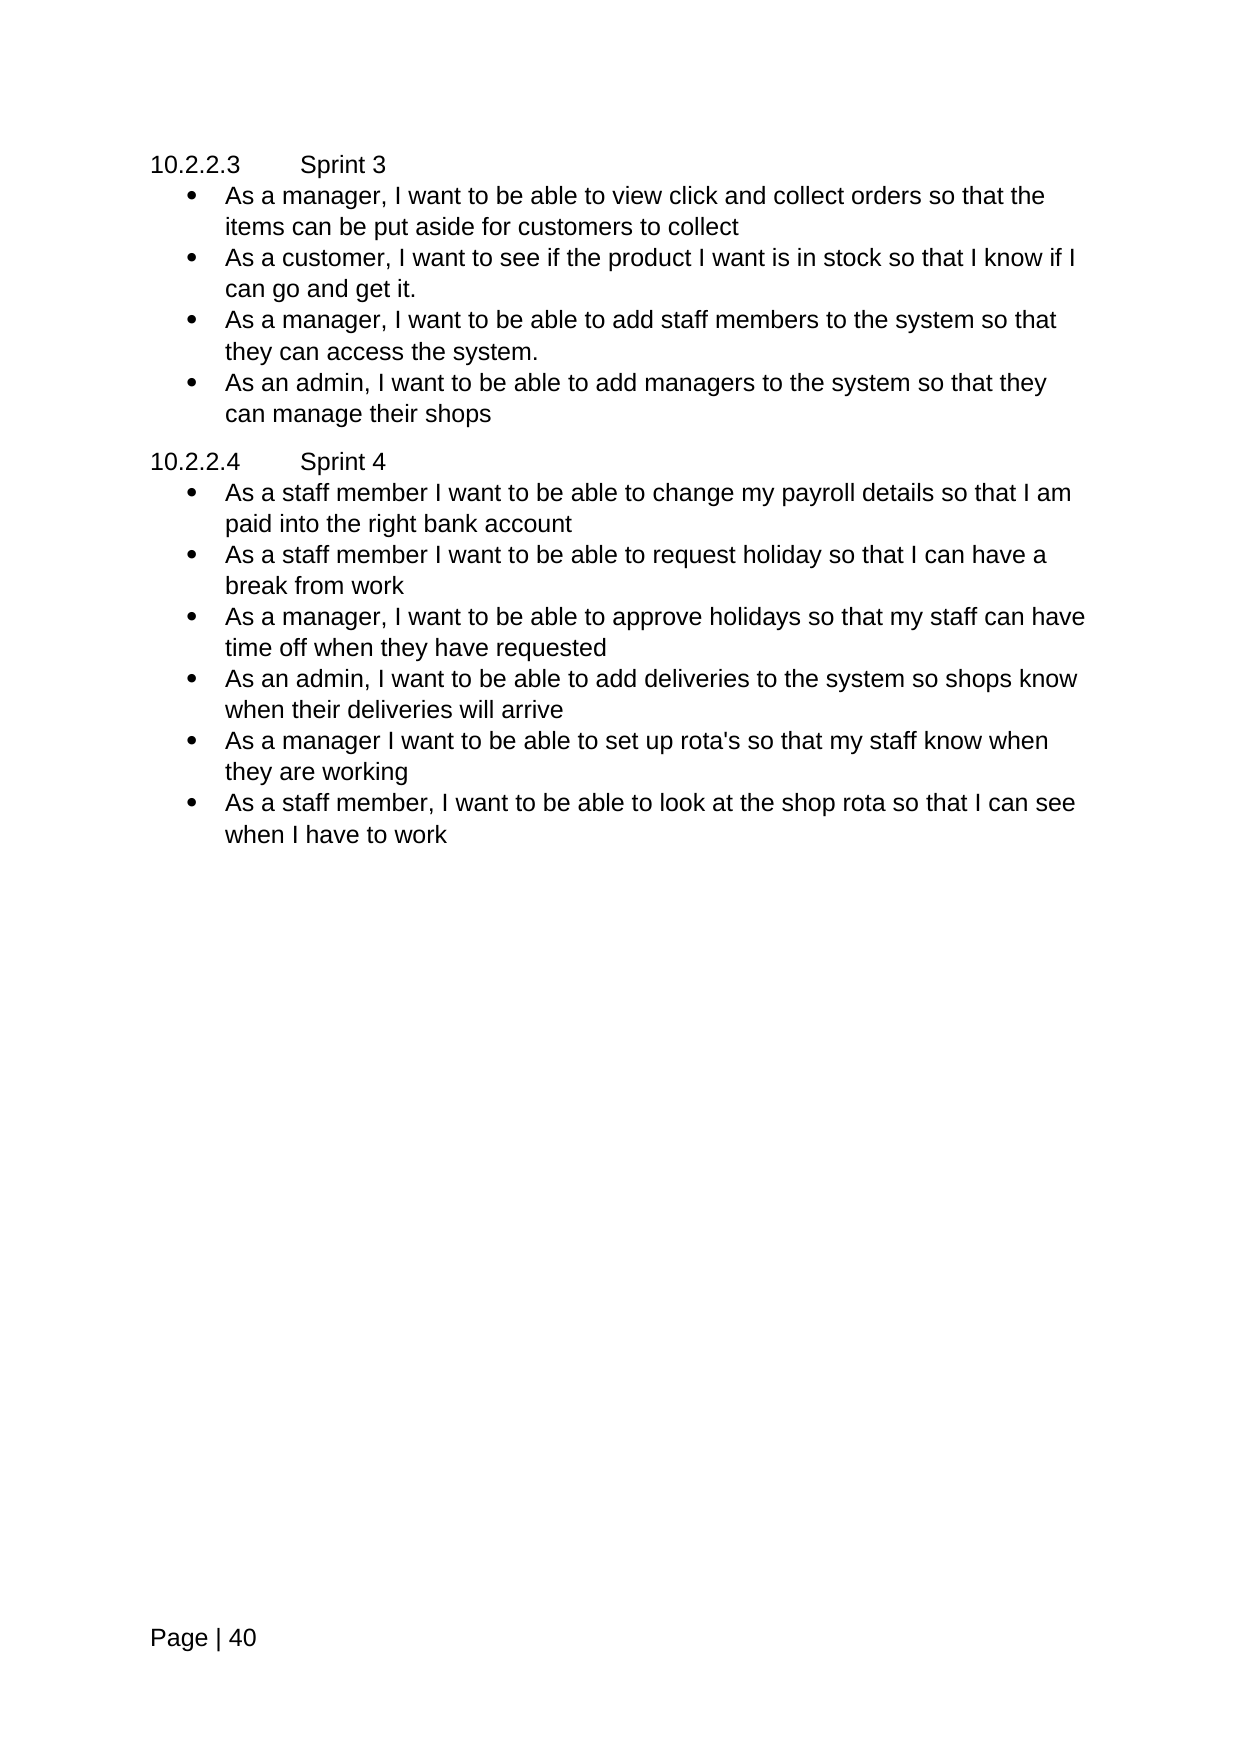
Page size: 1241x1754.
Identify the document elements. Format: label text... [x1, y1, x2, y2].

subtitle Sprint 3 [150, 150, 1090, 179]
list As a staff member I want to be able to change my payroll details so that I am paid into the right bank account [187, 477, 1090, 537]
list As a manager I want to be able to set up rota's so that my staff know when they are working [187, 726, 1090, 786]
list As a staff member I want to be able to request holiday so that I can have a break from work [187, 540, 1090, 599]
list As a customer, I want to see if the product I want is in stock so that I know if I can go and get it. [187, 243, 1090, 303]
list As a manager, I want to be able to view click and collect orders so that the items can be put aside for customers to collect [187, 181, 1090, 241]
list As an admin, I want to be able to add managers to the system so that they can manage their shops [187, 368, 1090, 427]
list As an admin, I want to be able to add deliveries to the system so shops know when their deliveries will arrive [187, 664, 1090, 724]
list As a manager, I want to be able to add staff members to the system so that they can access the system. [187, 305, 1090, 365]
subtitle Sprint 4 [150, 446, 1090, 475]
list As a manager, I want to be able to approve holidays so that my staff can have time off when they have requested [187, 602, 1090, 662]
list As a staff member, I want to be able to look at the shop rota so that I can see when I have to work [187, 788, 1090, 848]
